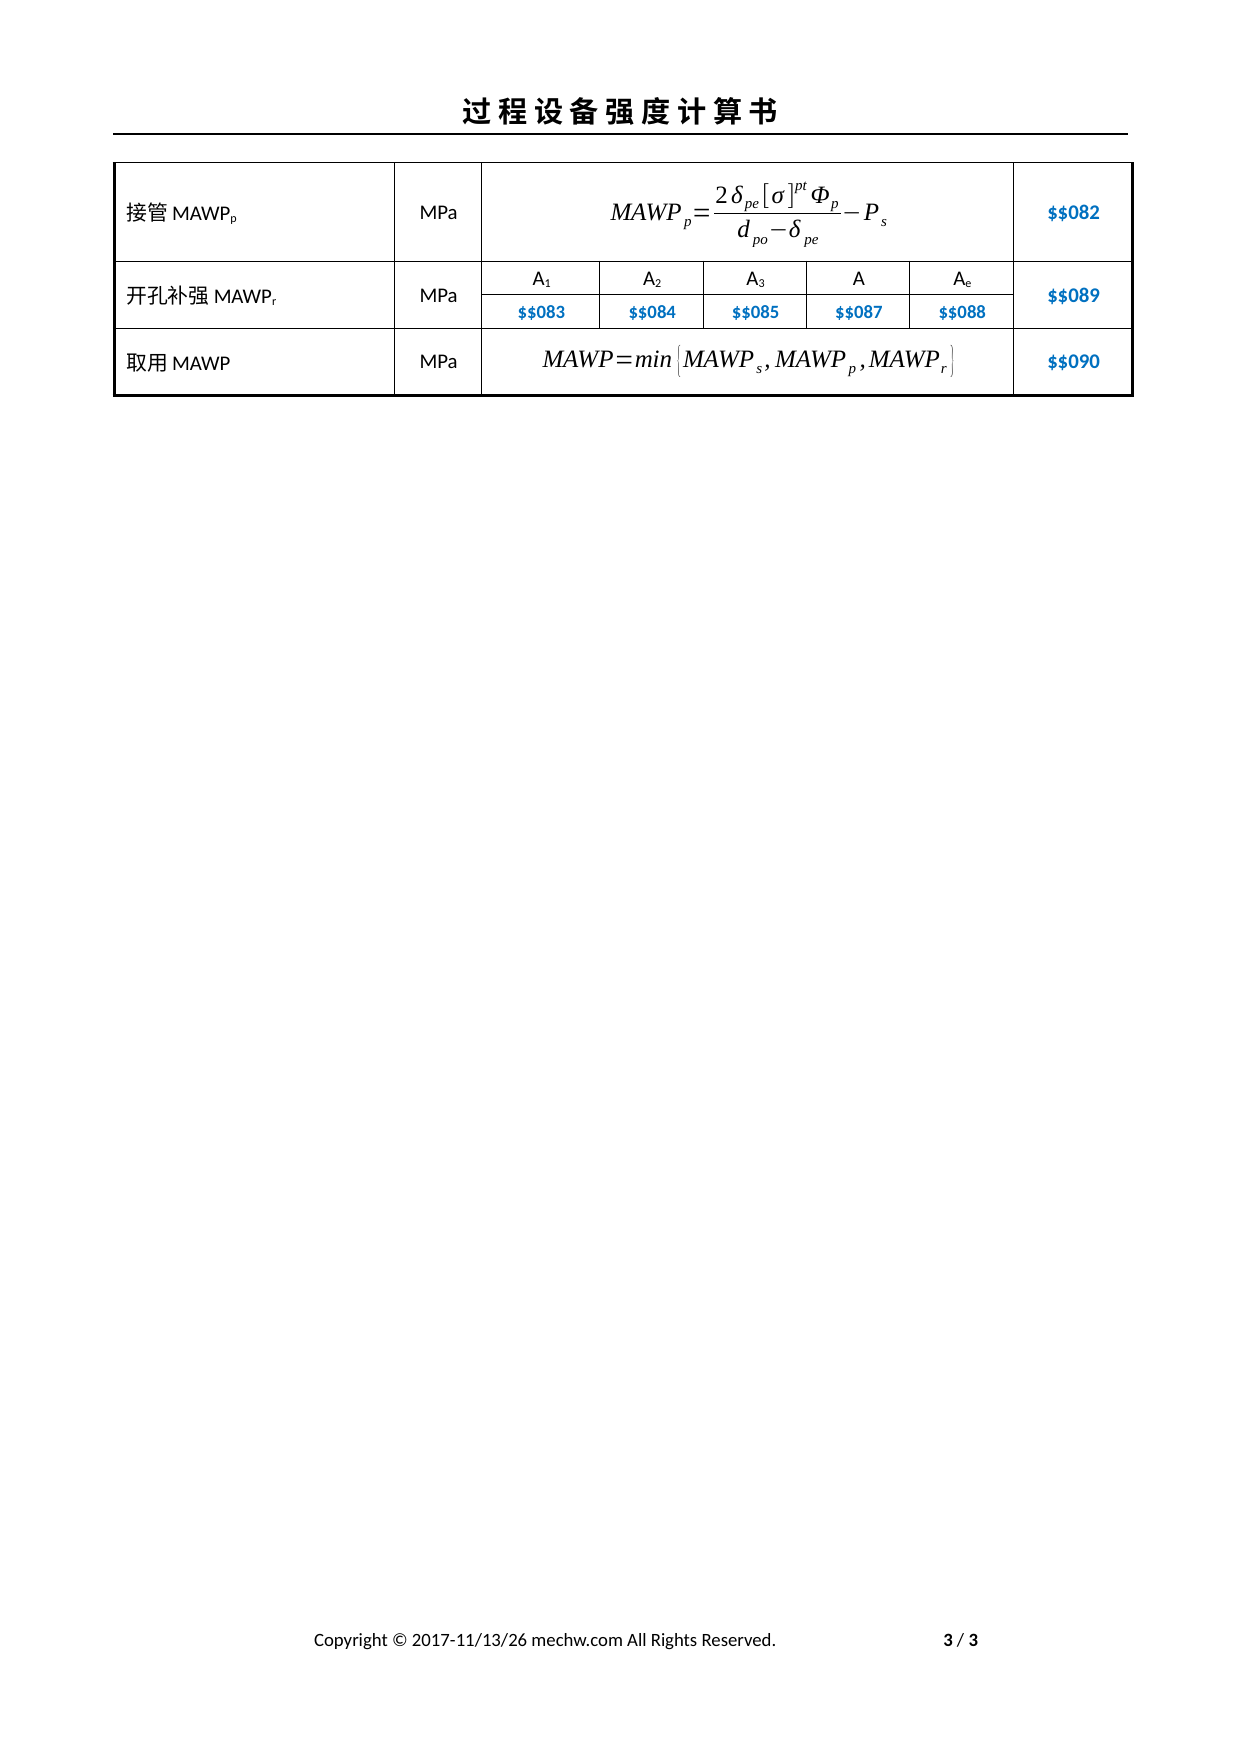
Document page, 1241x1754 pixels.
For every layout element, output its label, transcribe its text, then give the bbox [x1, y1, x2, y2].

table_cell $$088 [910, 295, 1013, 328]
table_cell MPa [395, 163, 481, 261]
table_cell $$087 [807, 295, 909, 328]
table_cell 开孔补强MAWPr [116, 262, 394, 328]
table_cell $$085 [704, 295, 806, 328]
table_cell MPa [395, 262, 481, 328]
table_cell $$082 [1014, 163, 1131, 261]
table_cell 取用MAWP [116, 329, 394, 394]
table_cell $$090 [1014, 329, 1131, 394]
table_cell A2 [600, 262, 703, 294]
table_cell A1 [482, 262, 599, 294]
table_cell A [807, 262, 909, 294]
table_cell $$089 [1014, 262, 1131, 328]
table_cell MPa [395, 329, 481, 394]
table_cell 接管MAWPp [116, 163, 394, 261]
table_cell $$084 [600, 295, 703, 328]
table_cell [482, 163, 1013, 261]
table_cell [482, 329, 1013, 394]
table_cell Ae [910, 262, 1013, 294]
table_cell A3 [704, 262, 806, 294]
table_cell $$083 [482, 295, 599, 328]
